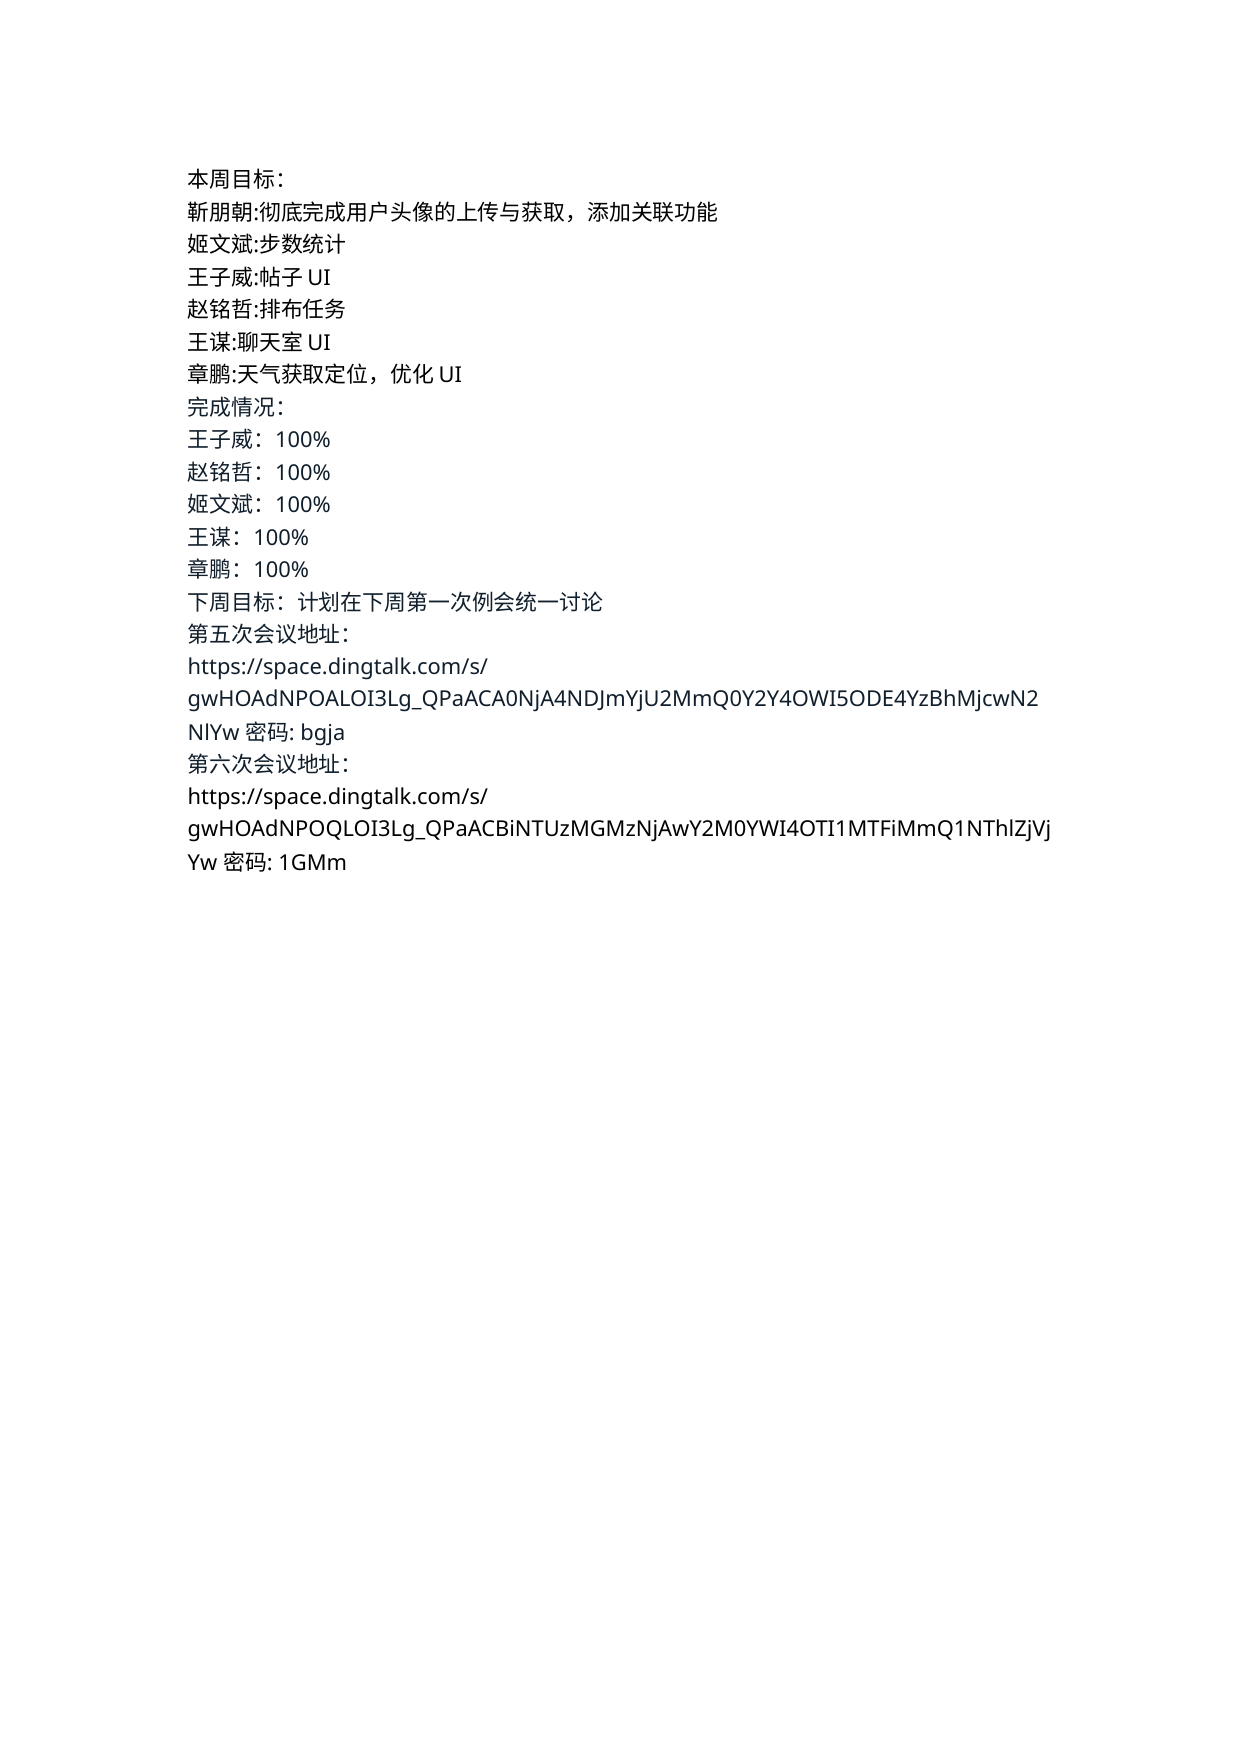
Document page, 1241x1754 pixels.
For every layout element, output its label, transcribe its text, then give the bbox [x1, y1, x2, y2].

text 完成情况： [187, 389, 1053, 422]
text 章鹏：100% [253, 552, 1053, 584]
text 靳朋朝:彻底完成用户头像的上传与获取，添加关联功能 姬文斌:步数统计 王子威:帖子UI 赵铭哲:排布任务 王谋:聊天室UI 章鹏:天气获取定位，优化UI [187, 194, 1053, 389]
text https://space.dingtalk.com/s/gwHOAdNPOQLOI3Lg_QPaACBiNTUzMGMzNjAwY2M0YWI4OTI1MTFiMmQ1NThlZjVjYw 密码: 1GMm [187, 779, 1053, 877]
text 王谋：100% [187, 519, 1053, 552]
text 第五次会议地址： [187, 617, 1053, 649]
text 下周目标：计划在下周第一次例会统一讨论 [187, 584, 1053, 617]
text 第六次会议地址： [187, 747, 1053, 779]
text https://space.dingtalk.com/s/gwHOAdNPOALOI3Lg_QPaACA0NjA4NDJmYjU2MmQ0Y2Y4OWI5ODE4YzBhMjcwN2NlYw 密码: bgja [187, 649, 1053, 747]
text 赵铭哲：100% [187, 454, 1053, 487]
text 王子威：100% [275, 422, 1053, 454]
text 本周目标： [187, 162, 1053, 194]
text 姬文斌：100% [275, 487, 1053, 519]
